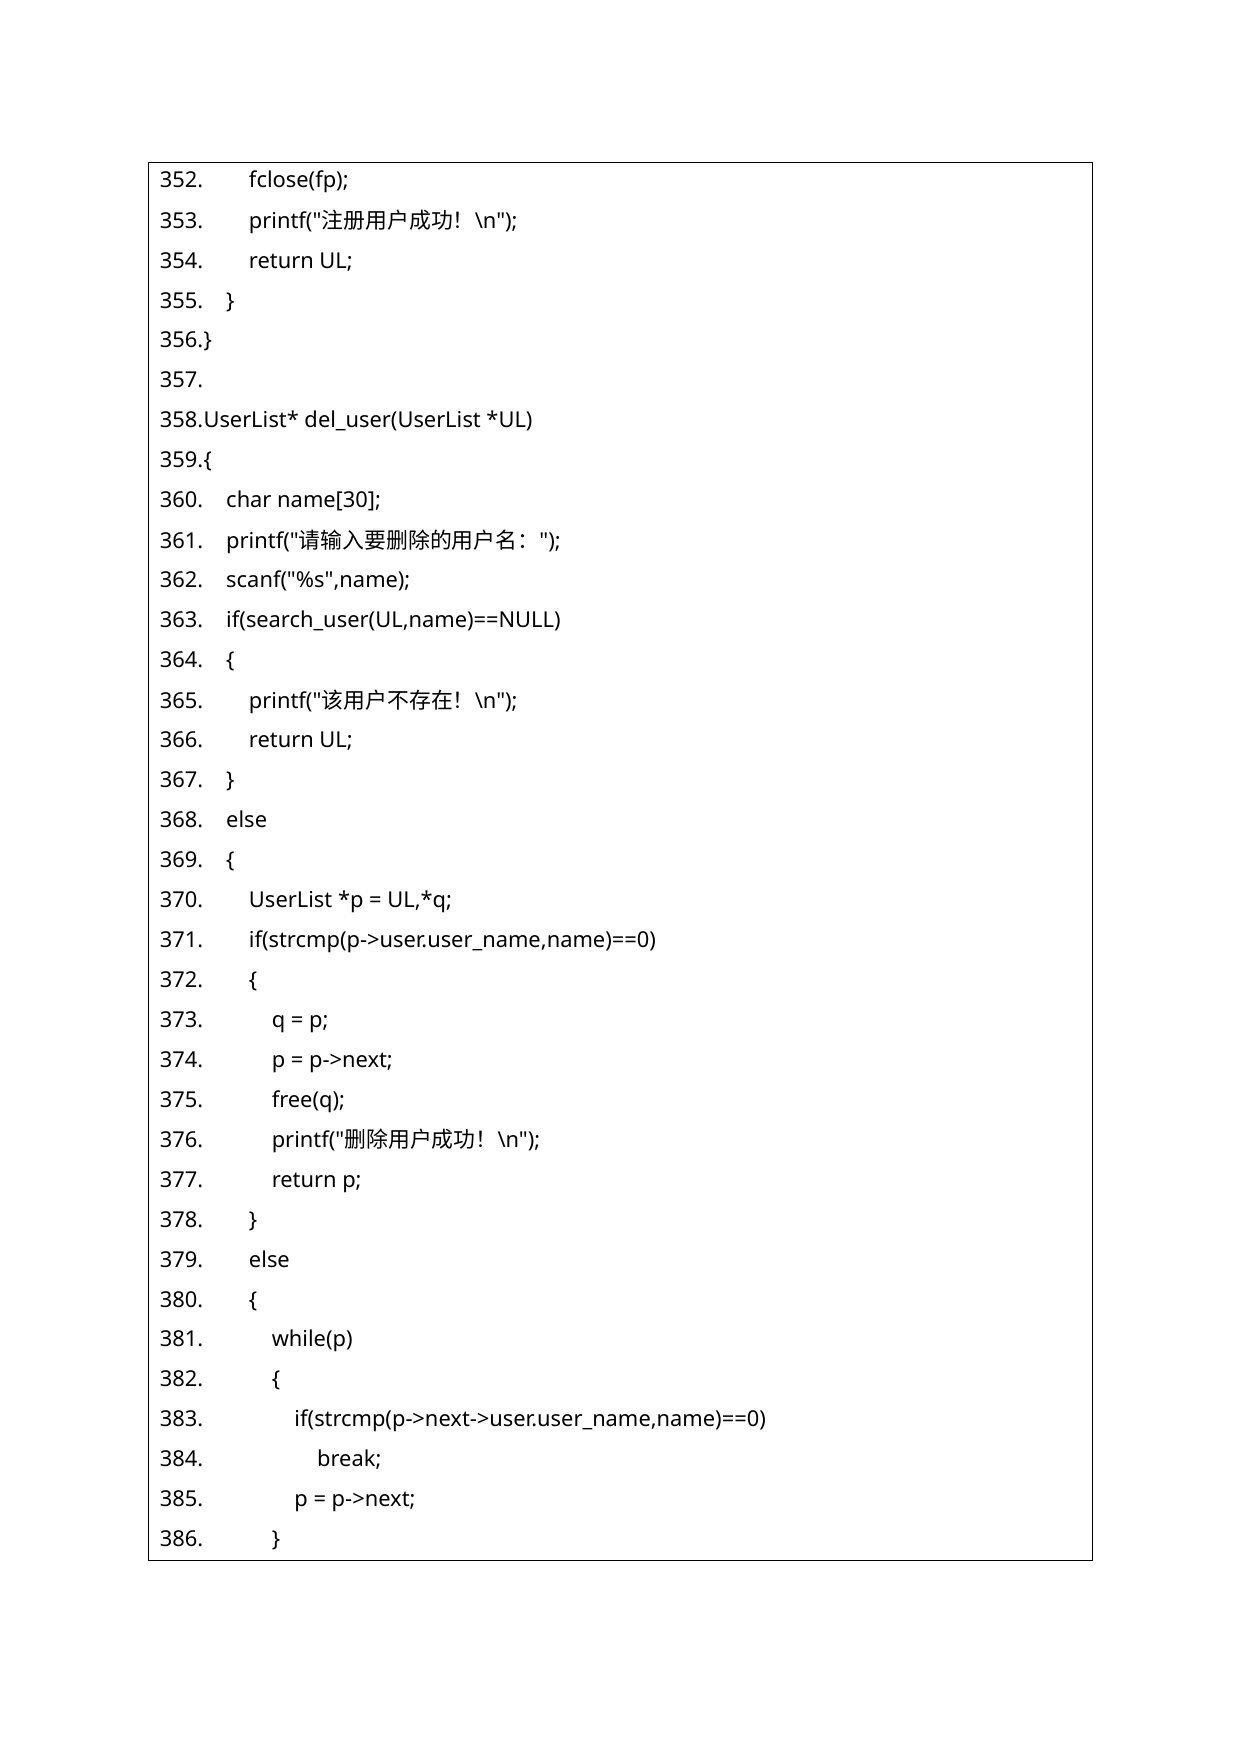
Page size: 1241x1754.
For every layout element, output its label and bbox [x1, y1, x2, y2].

table_header [149, 163, 1092, 1560]
